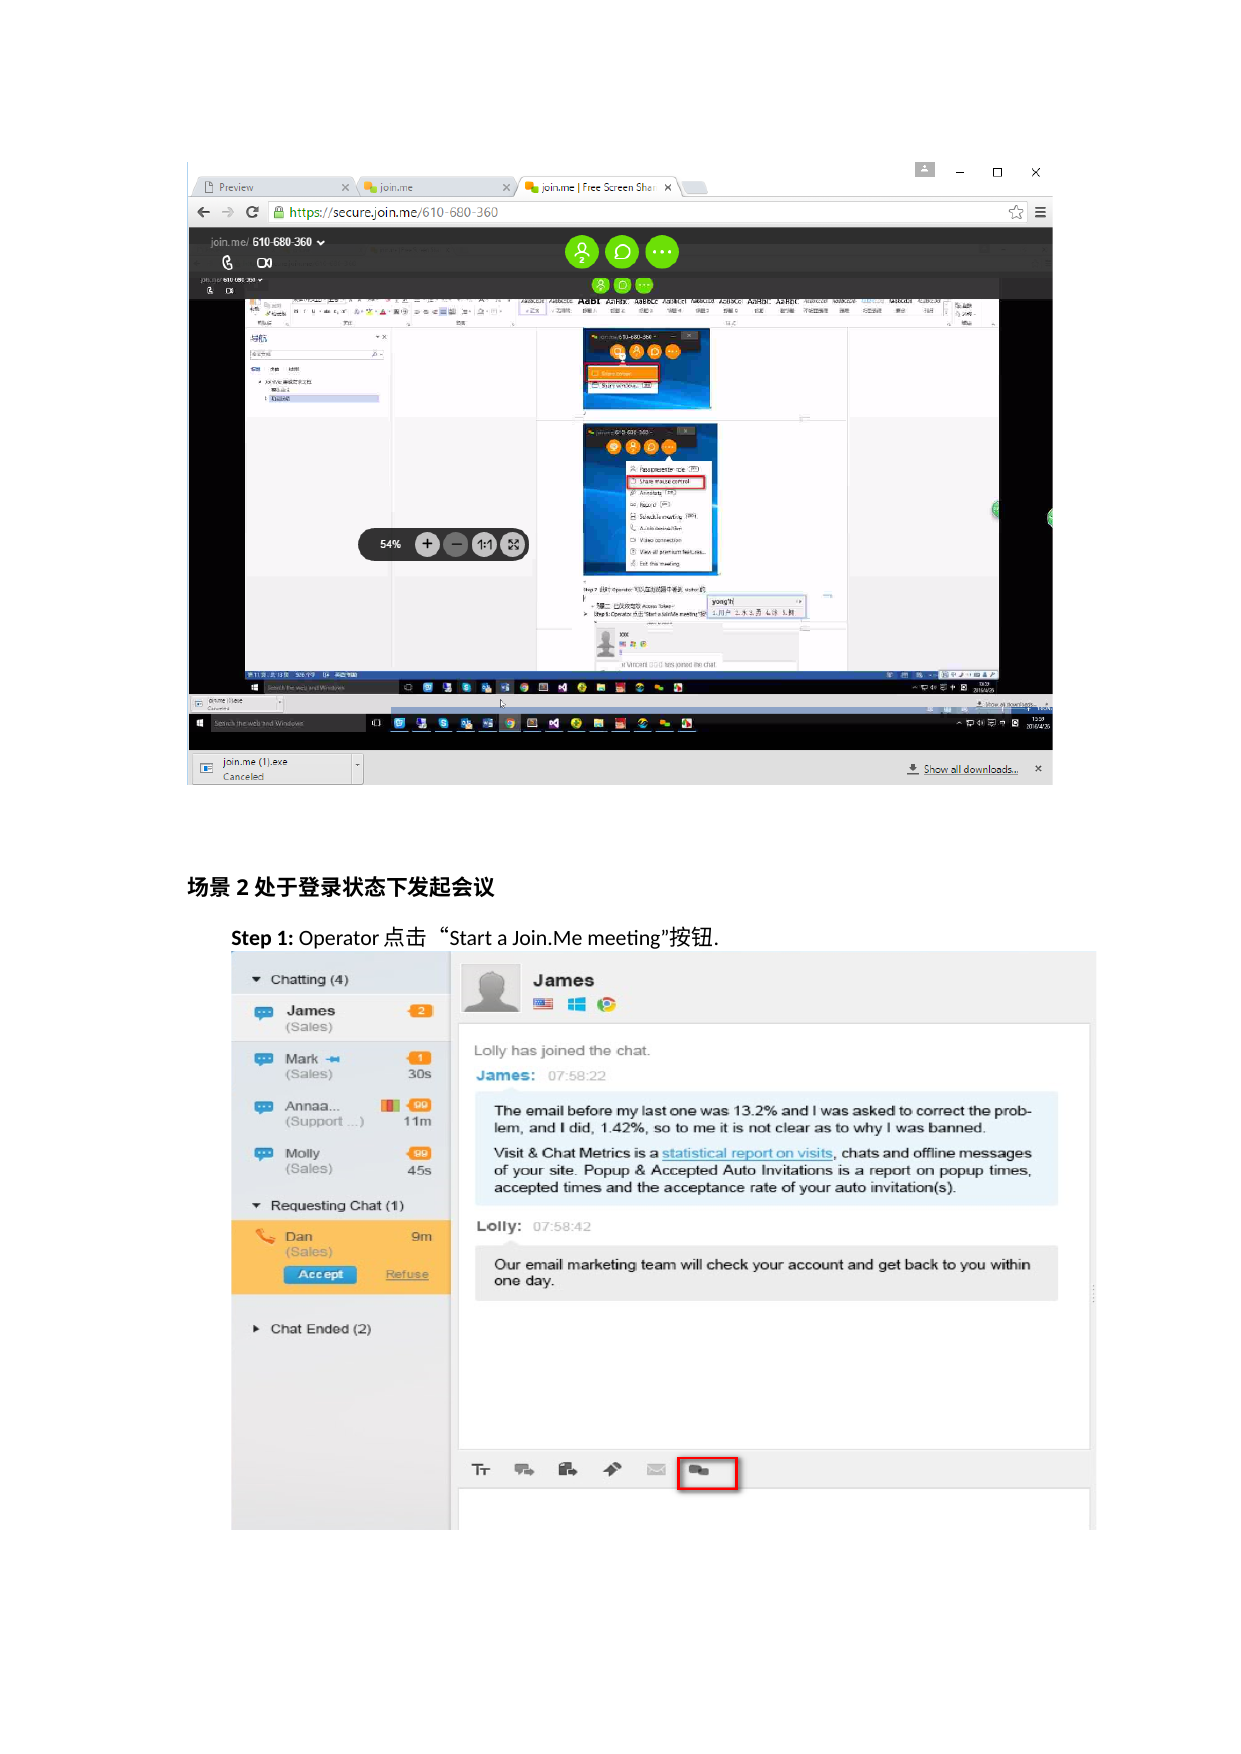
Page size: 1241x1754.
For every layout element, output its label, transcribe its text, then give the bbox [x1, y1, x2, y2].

subtitle 场景 2 处于登录状态下发起会议 [187, 869, 1053, 902]
picture [231, 951, 1097, 1530]
list Step 1: Operator点击“Start a Join.Me meeting”按钮. [231, 919, 1053, 951]
picture [187, 162, 1053, 785]
